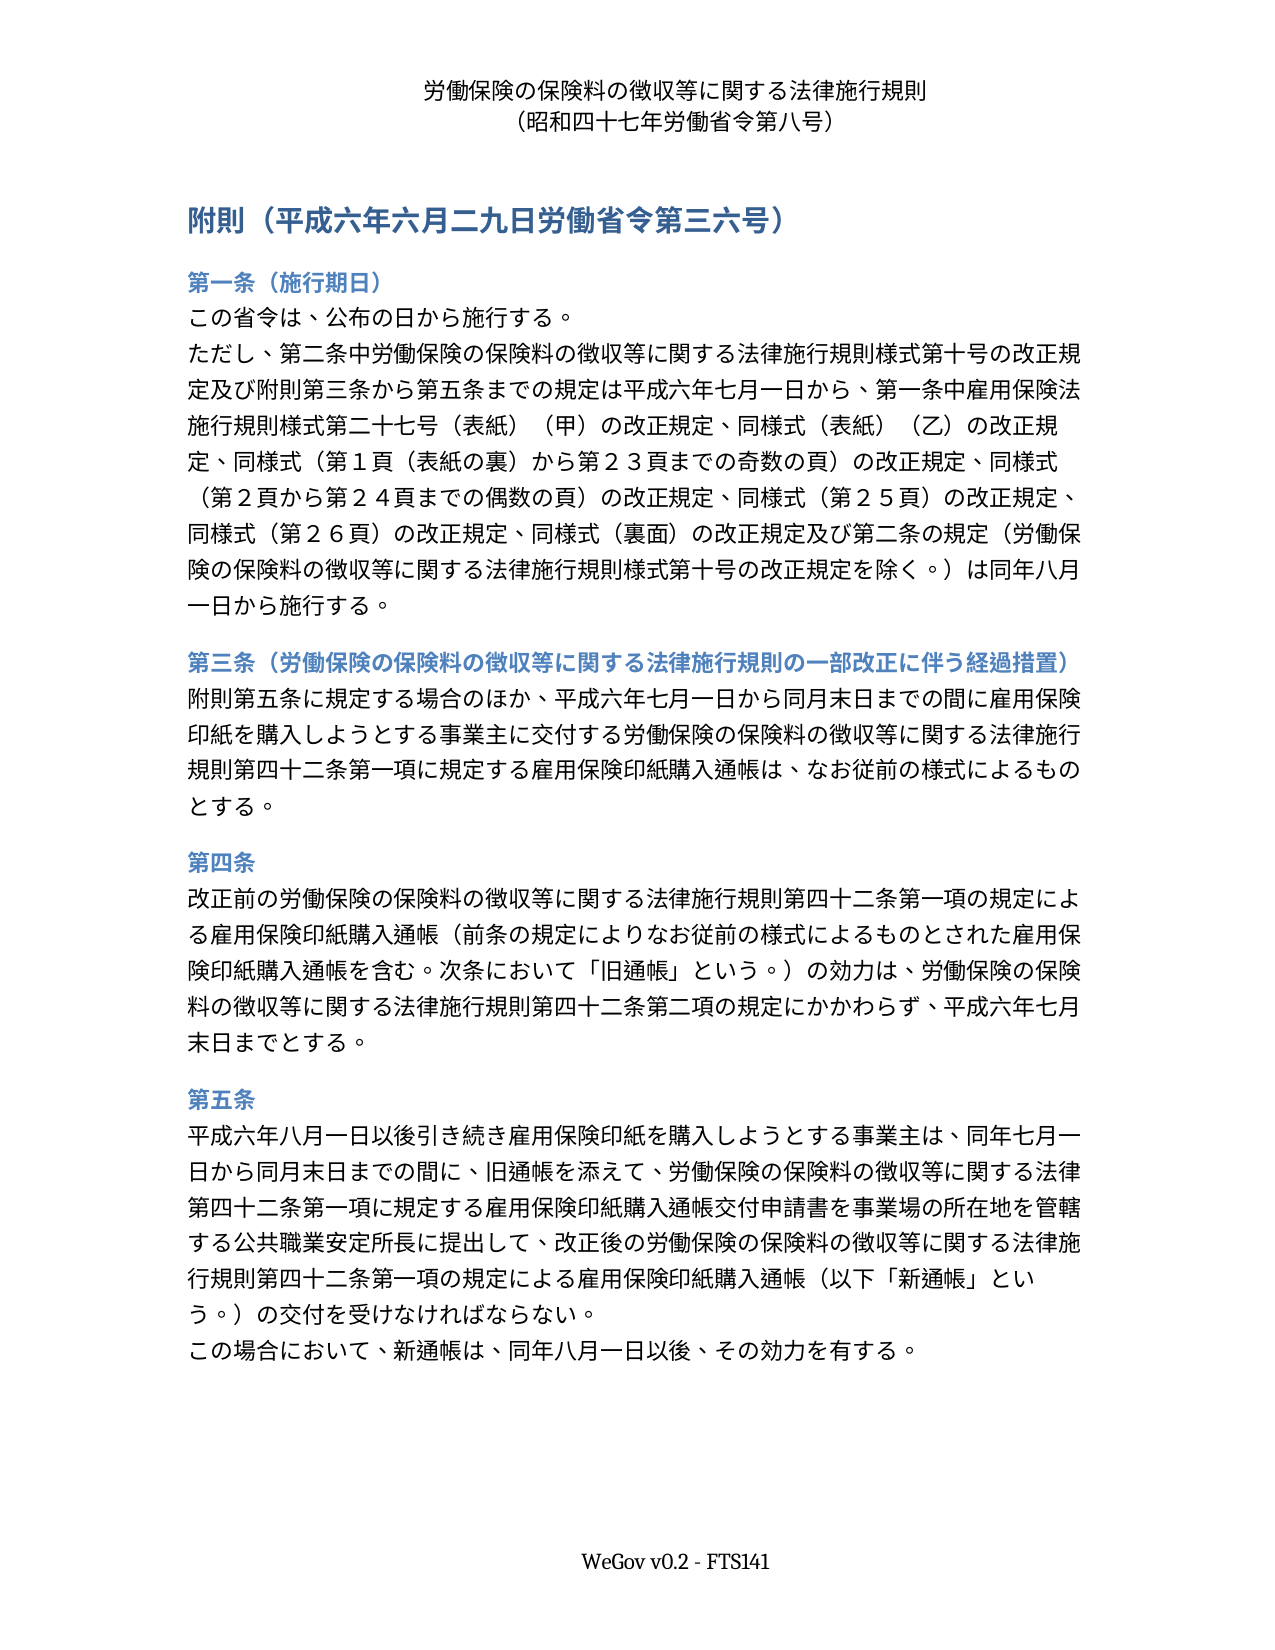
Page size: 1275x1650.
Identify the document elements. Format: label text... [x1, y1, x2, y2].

subtitle 第五条 [187, 1084, 1087, 1115]
text 附則第五条に規定する場合のほか、平成六年七月一日から同月末日までの間に雇用保険印紙を購入しようとする事業主に交付する労働保険の保険料の徴収等に関する法律施行規則第四十二条第一項に規定する雇用保険印紙購入通帳は、なお従前の様式によるものとする。 [187, 683, 1087, 822]
text この省令は、公布の日から施行する。 ただし、第二条中労働保険の保険料の徴収等に関する法律施行規則様式第十号の改正規定及び附則第三条から第五条までの規定は平成六年七月一日から、第一条中雇用保険法施行規則様式第二十七号（表紙）（甲）の改正規定、同様式（表紙）（乙）の改正規定、同様式（第１頁（表紙の裏）から第２３頁までの奇数の頁）の改正規定、同様式（第２頁から第２４頁までの偶数の頁）の改正規定、同様式（第２５頁）の改正規定、同様式（第２６頁）の改正規定、同様式（裏面）の改正規定及び第二条の規定（労働保険の保険料の徴収等に関する法律施行規則様式第十号の改正規定を除く。）は同年八月一日から施行する。 [187, 302, 1087, 621]
text 平成六年八月一日以後引き続き雇用保険印紙を購入しようとする事業主は、同年七月一日から同月末日までの間に、旧通帳を添えて、労働保険の保険料の徴収等に関する法律第四十二条第一項に規定する雇用保険印紙購入通帳交付申請書を事業場の所在地を管轄する公共職業安定所長に提出して、改正後の労働保険の保険料の徴収等に関する法律施行規則第四十二条第一項の規定による雇用保険印紙購入通帳（以下「新通帳」という。）の交付を受けなければならない。 この場合において、新通帳は、同年八月一日以後、その効力を有する。 [187, 1119, 1087, 1366]
subtitle 附則（平成六年六月二九日労働省令第三六号） [187, 200, 1087, 240]
text 改正前の労働保険の保険料の徴収等に関する法律施行規則第四十二条第一項の規定による雇用保険印紙購入通帳（前条の規定によりなお従前の様式によるものとされた雇用保険印紙購入通帳を含む。次条において「旧通帳」という。）の効力は、労働保険の保険料の徴収等に関する法律施行規則第四十二条第二項の規定にかかわらず、平成六年七月末日までとする。 [187, 883, 1087, 1058]
subtitle 第四条 [187, 847, 1087, 878]
subtitle 第一条（施行期日） [187, 266, 1087, 298]
subtitle 第三条（労働保険の保険料の徴収等に関する法律施行規則の一部改正に伴う経過措置） [187, 647, 1087, 678]
